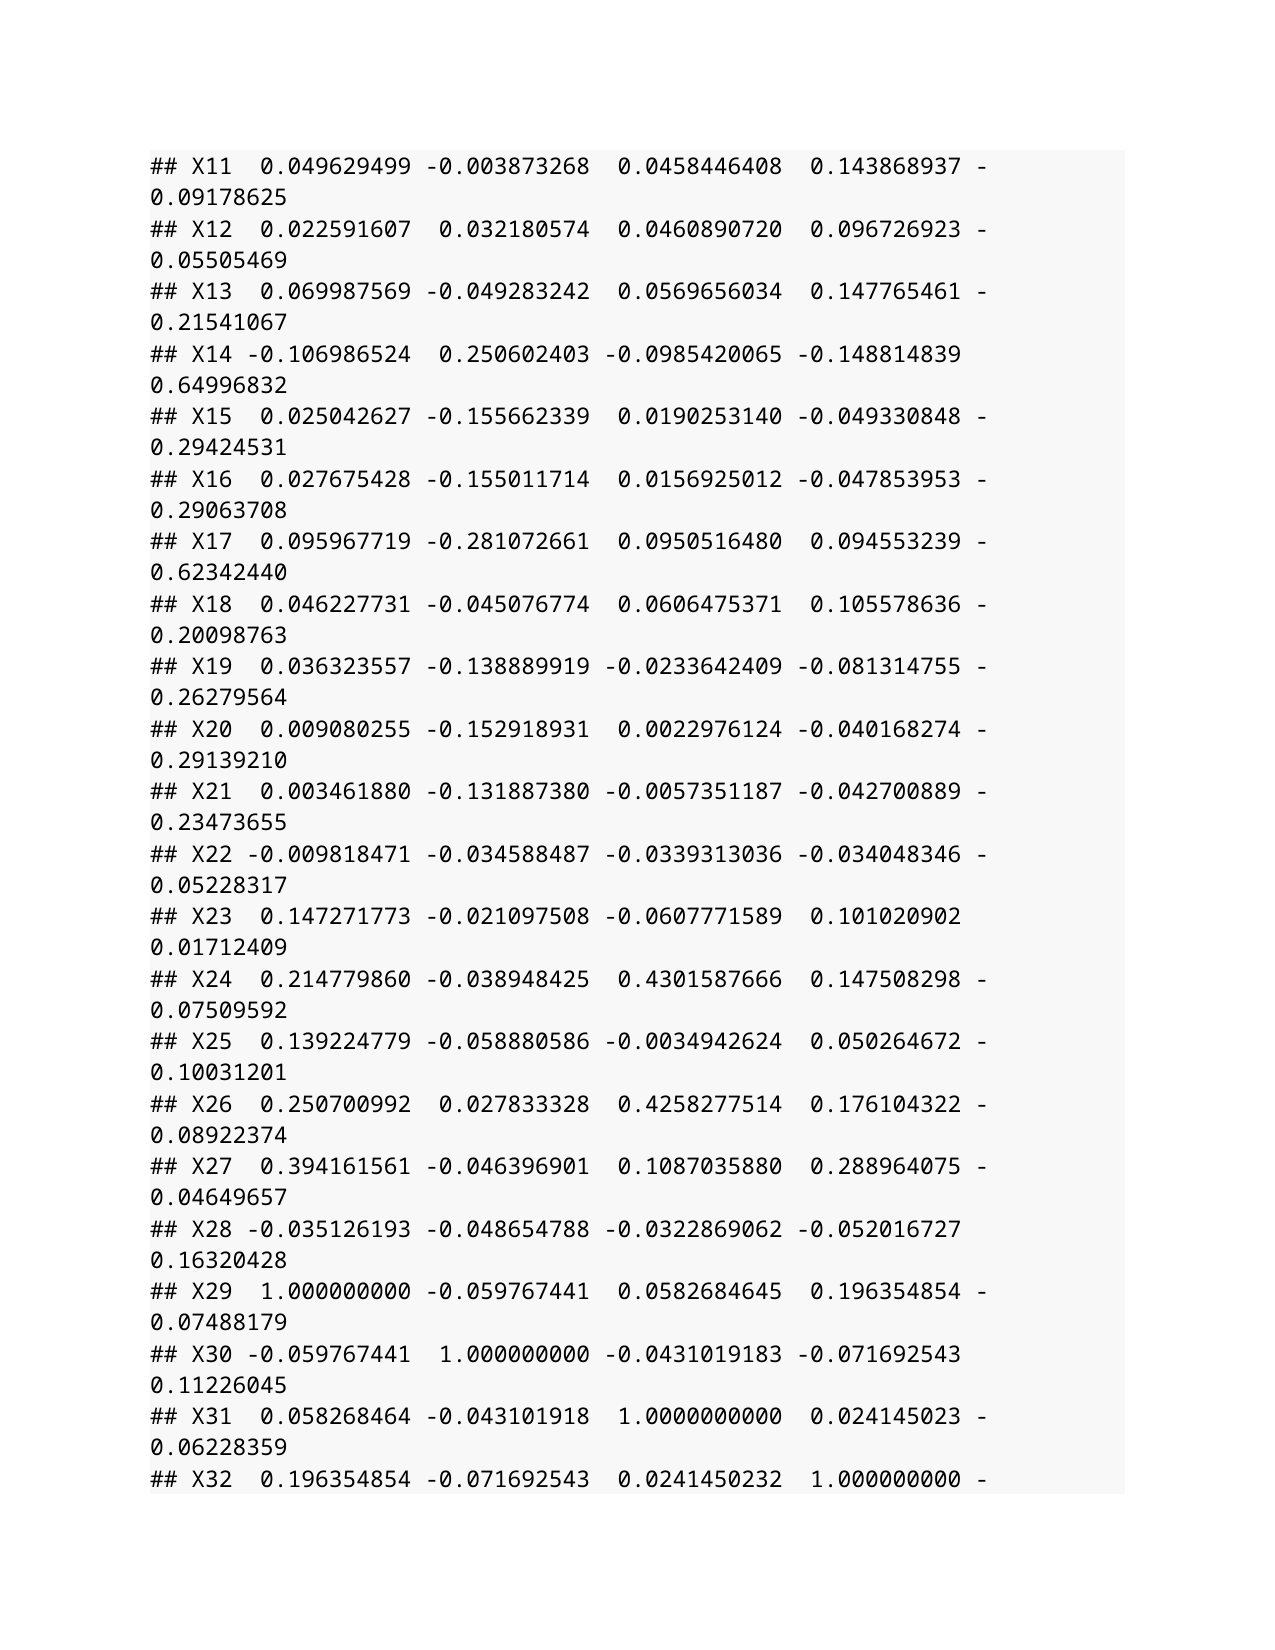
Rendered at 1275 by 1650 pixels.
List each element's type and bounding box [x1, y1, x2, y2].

text [150, 150, 1125, 1494]
